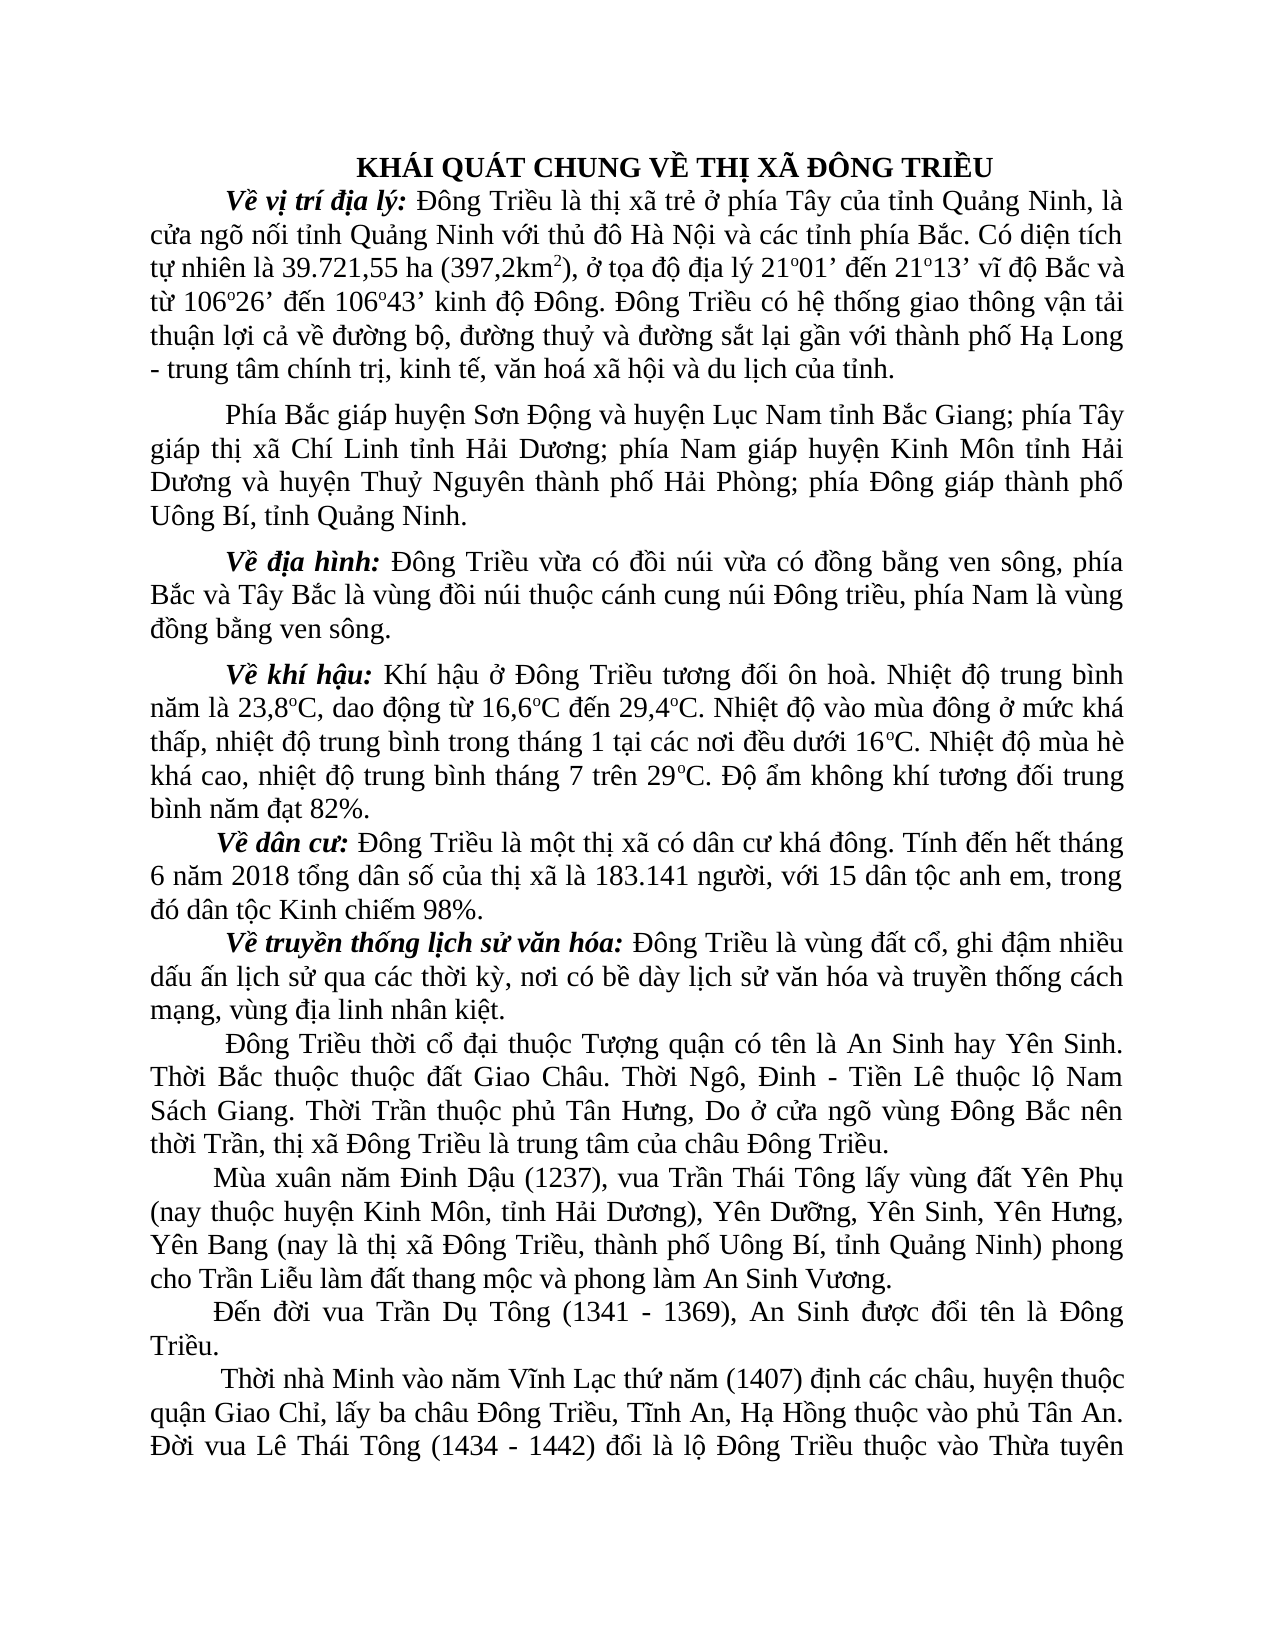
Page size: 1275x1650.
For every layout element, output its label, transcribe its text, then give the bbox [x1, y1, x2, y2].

text Đông Triều thời cổ đại thuộc Tượng quận có tên là An Sinh hay Yên Sinh. Thời Bắc thuộc thuộc đất Giao Châu. Thời Ngô, Đinh - Tiền Lê thuộc lộ Nam Sách Giang. Thời Trần thuộc phủ Tân Hưng, Do ở cửa ngõ vùng Đông Bắc nên thời Trần, thị xã Đông Triều là trung tâm của châu Đông Triều. [150, 1026, 1125, 1160]
text Về dân cư: Đông Triều là một thị xã có dân cư khá đông. Tính đến hết tháng 6 năm 2018 tổng dân số của thị xã là 183.141 người, với 15 dân tộc anh em, trong đó dân tộc Kinh chiếm 98%. [150, 825, 1125, 925]
text KHÁI QUÁT CHUNG VỀ THỊ XÃ ĐÔNG TRIỀU [150, 150, 1125, 183]
text Về địa hình: Đông Triều vừa có đồi núi vừa có đồng bằng ven sông, phía Bắc và Tây Bắc là vùng đồi núi thuộc cánh cung núi Đông triều, phía Nam là vùng đồng bằng ven sông. [150, 544, 1125, 644]
text Về vị trí địa lý: Đông Triều là thị xã trẻ ở phía Tây của tỉnh Quảng Ninh, là cửa ngõ nối tỉnh Quảng Ninh với thủ đô Hà Nội và các tỉnh phía Bắc. Có diện tích tự nhiên là 39.721,55 ha (397,2km2), ở tọa độ địa lý 21o01’ đến 21o13’ vĩ độ Bắc và từ 106o26’ đến 106o43’ kinh độ Đông. Đông Triều có hệ thống giao thông vận tải thuận lợi cả về đường bộ, đường thuỷ và đường sắt lại gần với thành phố Hạ Long - trung tâm chính trị, kinh tế, văn hoá xã hội và du lịch của tỉnh. [150, 183, 1125, 385]
text Về truyền thống lịch sử văn hóa: Đông Triều là vùng đất cổ, ghi đậm nhiều dấu ấn lịch sử qua các thời kỳ, nơi có bề dày lịch sử văn hóa và truyền thống cách mạng, vùng địa linh nhân kiệt. [150, 925, 1125, 1026]
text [150, 1361, 1125, 1462]
text Đến đời vua Trần Dụ Tông (1341 - 1369), An Sinh được đổi tên là Đông Triều. [150, 1294, 1125, 1361]
text Phía Bắc giáp huyện Sơn Động và huyện Lục Nam tỉnh Bắc Giang; phía Tây giáp thị xã Chí Linh tỉnh Hải Dương; phía Nam giáp huyện Kinh Môn tỉnh Hải Dương và huyện Thuỷ Nguyên thành phố Hải Phòng; phía Đông giáp thành phố Uông Bí, tỉnh Quảng Ninh. [150, 397, 1125, 531]
text Mùa xuân năm Đinh Dậu (1237), vua Trần Thái Tông lấy vùng đất Yên Phụ (nay thuộc huyện Kinh Môn, tỉnh Hải Dương), Yên Dưỡng, Yên Sinh, Yên Hưng, Yên Bang (nay là thị xã Đông Triều, thành phố Uông Bí, tỉnh Quảng Ninh) phong cho Trần Liễu làm đất thang mộc và phong làm An Sinh Vương. [150, 1160, 1125, 1294]
text Về khí hậu: Khí hậu ở Đông Triều tương đối ôn hoà. Nhiệt độ trung bình năm là 23,8oC, dao động từ 16,6oC đến 29,4oC. Nhiệt độ vào mùa đông ở mức khá thấp, nhiệt độ trung bình trong tháng 1 tại các nơi đều dưới 16oC. Nhiệt độ mùa hè khá cao, nhiệt độ trung bình tháng 7 trên 29oC. Độ ẩm không khí tương đối trung bình năm đạt 82%. [150, 657, 1125, 825]
